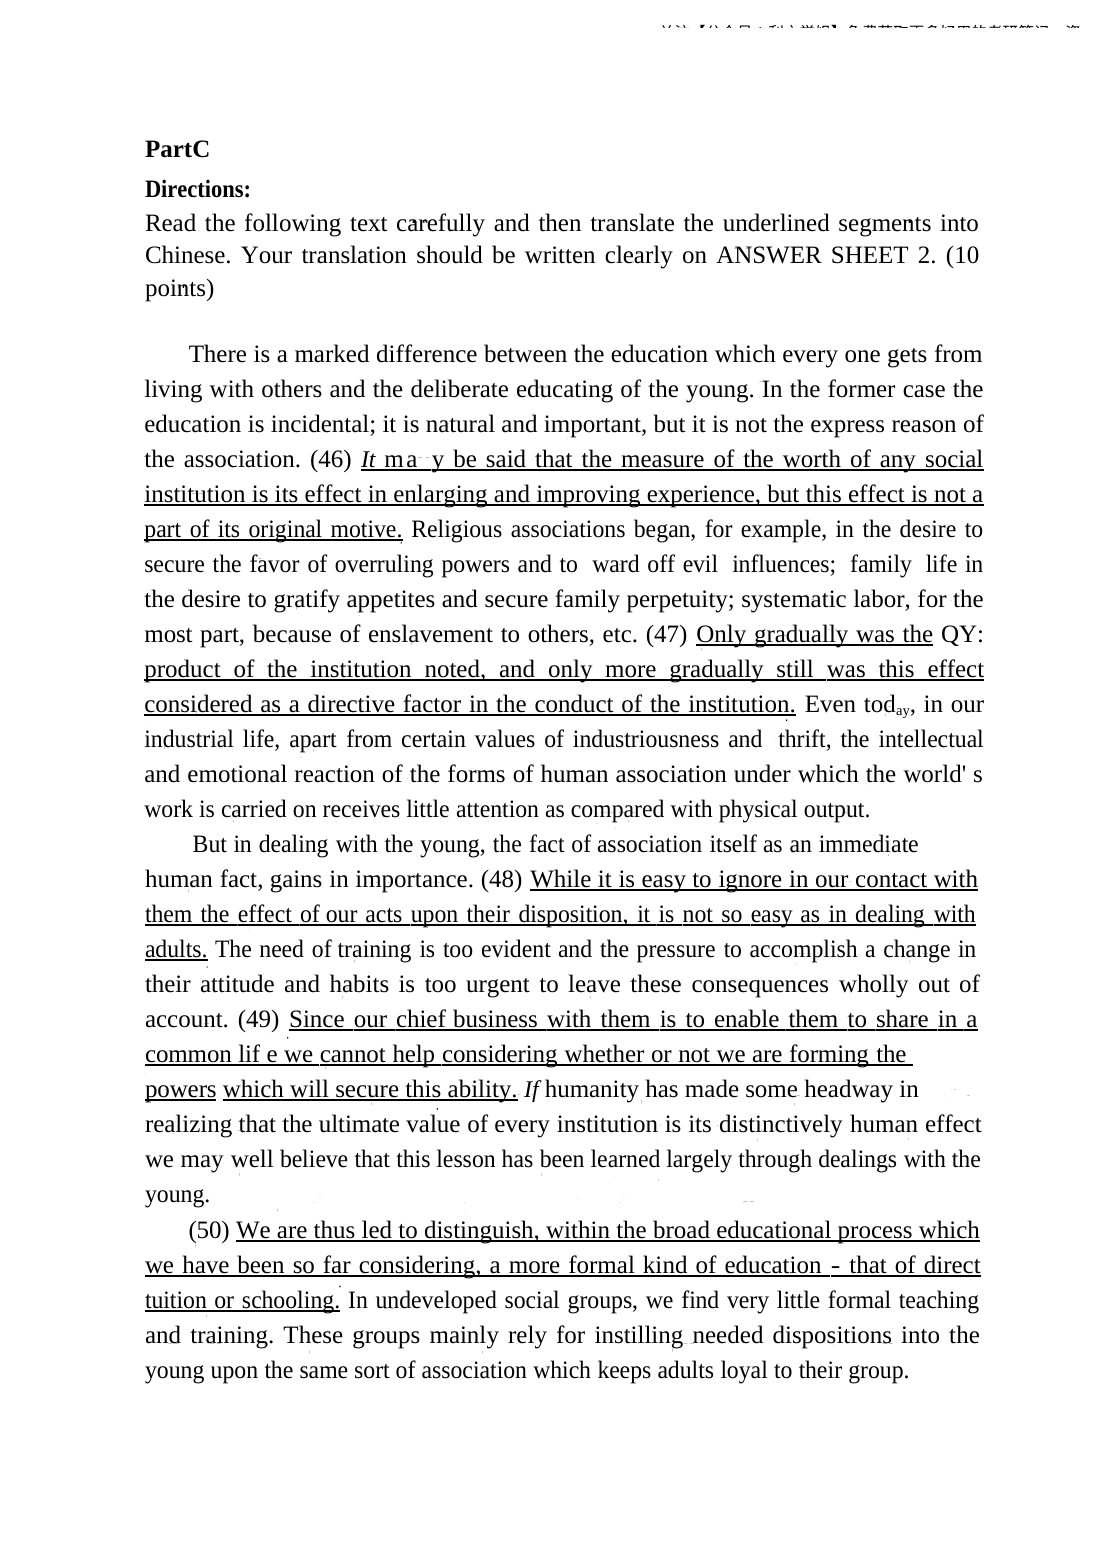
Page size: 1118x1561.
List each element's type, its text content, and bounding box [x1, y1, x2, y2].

text But in dealing with the young, the fact of association itself as an immediate human fact, gains in importance. (48) While it is easy to ignore in our contact with them the effect of our acts upon their disposition, it is not so easy as in dealing with adults. The need of training is too evident and the pressure to accomplish a change in their attitude and habits is too urgent to leave these consequences wholly out of account. (49) Since our chief business with them is to enable them to share in a common lif e we cannot help considering whether or not we are forming the powers which will secure this ability. If humanity has made some headway in realizing that the ultimate value of every institution is its distinctively human effect we may well believe that this lesson has been learned largely through dealings with the young. [145, 829, 983, 1208]
text There is a marked difference between the education which every one gets from living with others and the deliberate educating of the young. In the former case the education is incidental; it is natural and important, but it is not the express reason of the association. (46) It ma y be said that the measure of the worth of any social institution is its effect in enlarging and improving experience, but this effect is not a part of its original motive. Religious associations began, for example, in the desire to secure the favor of overruling powers and to ward off evil influences; family life in the desire to gratify appetites and secure family perpetuity; systematic labor, for the most part, because of enslavement to others, etc. (47) Only gradually was the QY:­ product of the institution noted, and only more gradually still was this effect considered as a directive factor in the conduct of the institution. Even today, in our industrial life, apart from certain values of industriousness and thrift, the intellectual and emotional reaction of the forms of human association under which the world' s work is carried on receives little attention as compared with physical output. [144, 506, 984, 679]
picture [144, 823, 980, 924]
text There is a marked difference between the education which every one gets from living with others and the deliberate educating of the young. In the former case the education is incidental; it is natural and important, but it is not the express reason of the association. (46) It ma y be said that the measure of the worth of any social institution is its effect in enlarging and improving experience, but this effect is not a part of its original motive. Religious associations began, for example, in the desire to secure the favor of overruling powers and to ward off evil influences; family life in the desire to gratify appetites and secure family perpetuity; systematic labor, for the most part, because of enslavement to others, etc. (47) Only gradually was the QY:­ product of the institution noted, and only more gradually still was this effect considered as a directive factor in the conduct of the institution. Even today, in our industrial life, apart from certain values of industriousness and thrift, the intellectual and emotional reaction of the forms of human association under which the world' s work is carried on receives little attention as compared with physical output. [144, 339, 984, 504]
picture [144, 1065, 980, 1275]
text (50) We are thus led to distinguish, within the broad educational process which we have been so far considering, a more formal kind of education - that of direct tuition or schooling. In undeveloped social groups, we find very little formal teaching and training. These groups mainly rely for instilling needed dispositions into the young upon the same sort of association which keeps adults loyal to their group. [145, 1276, 981, 1384]
subtitle PartC Directions: [145, 122, 258, 203]
text There is a marked difference between the education which every one gets from living with others and the deliberate educating of the young. In the former case the education is incidental; it is natural and important, but it is not the express reason of the association. (46) It ma y be said that the measure of the worth of any social institution is its effect in enlarging and improving experience, but this effect is not a part of its original motive. Religious associations began, for example, in the desire to secure the favor of overruling powers and to ward off evil influences; family life in the desire to gratify appetites and secure family perpetuity; systematic labor, for the most part, because of enslavement to others, etc. (47) Only gradually was the QY:­ product of the institution noted, and only more gradually still was this effect considered as a directive factor in the conduct of the institution. Even today, in our industrial life, apart from certain values of industriousness and thrift, the intellectual and emotional reaction of the forms of human association under which the world' s work is carried on receives little attention as compared with physical output. [144, 681, 984, 823]
text (50) We are thus led to distinguish, within the broad educational process which we have been so far considering, a more formal kind of education - that of direct tuition or schooling. In undeveloped social groups, we find very little formal teaching and training. These groups mainly rely for instilling needed dispositions into the young upon the same sort of association which keeps adults loyal to their group. [145, 1215, 981, 1275]
text Read the following text carefully and then translate the underlined segments into Chinese. Your translation should be written clearly on ANSWER SHEET 2. (10 points) [145, 208, 980, 302]
